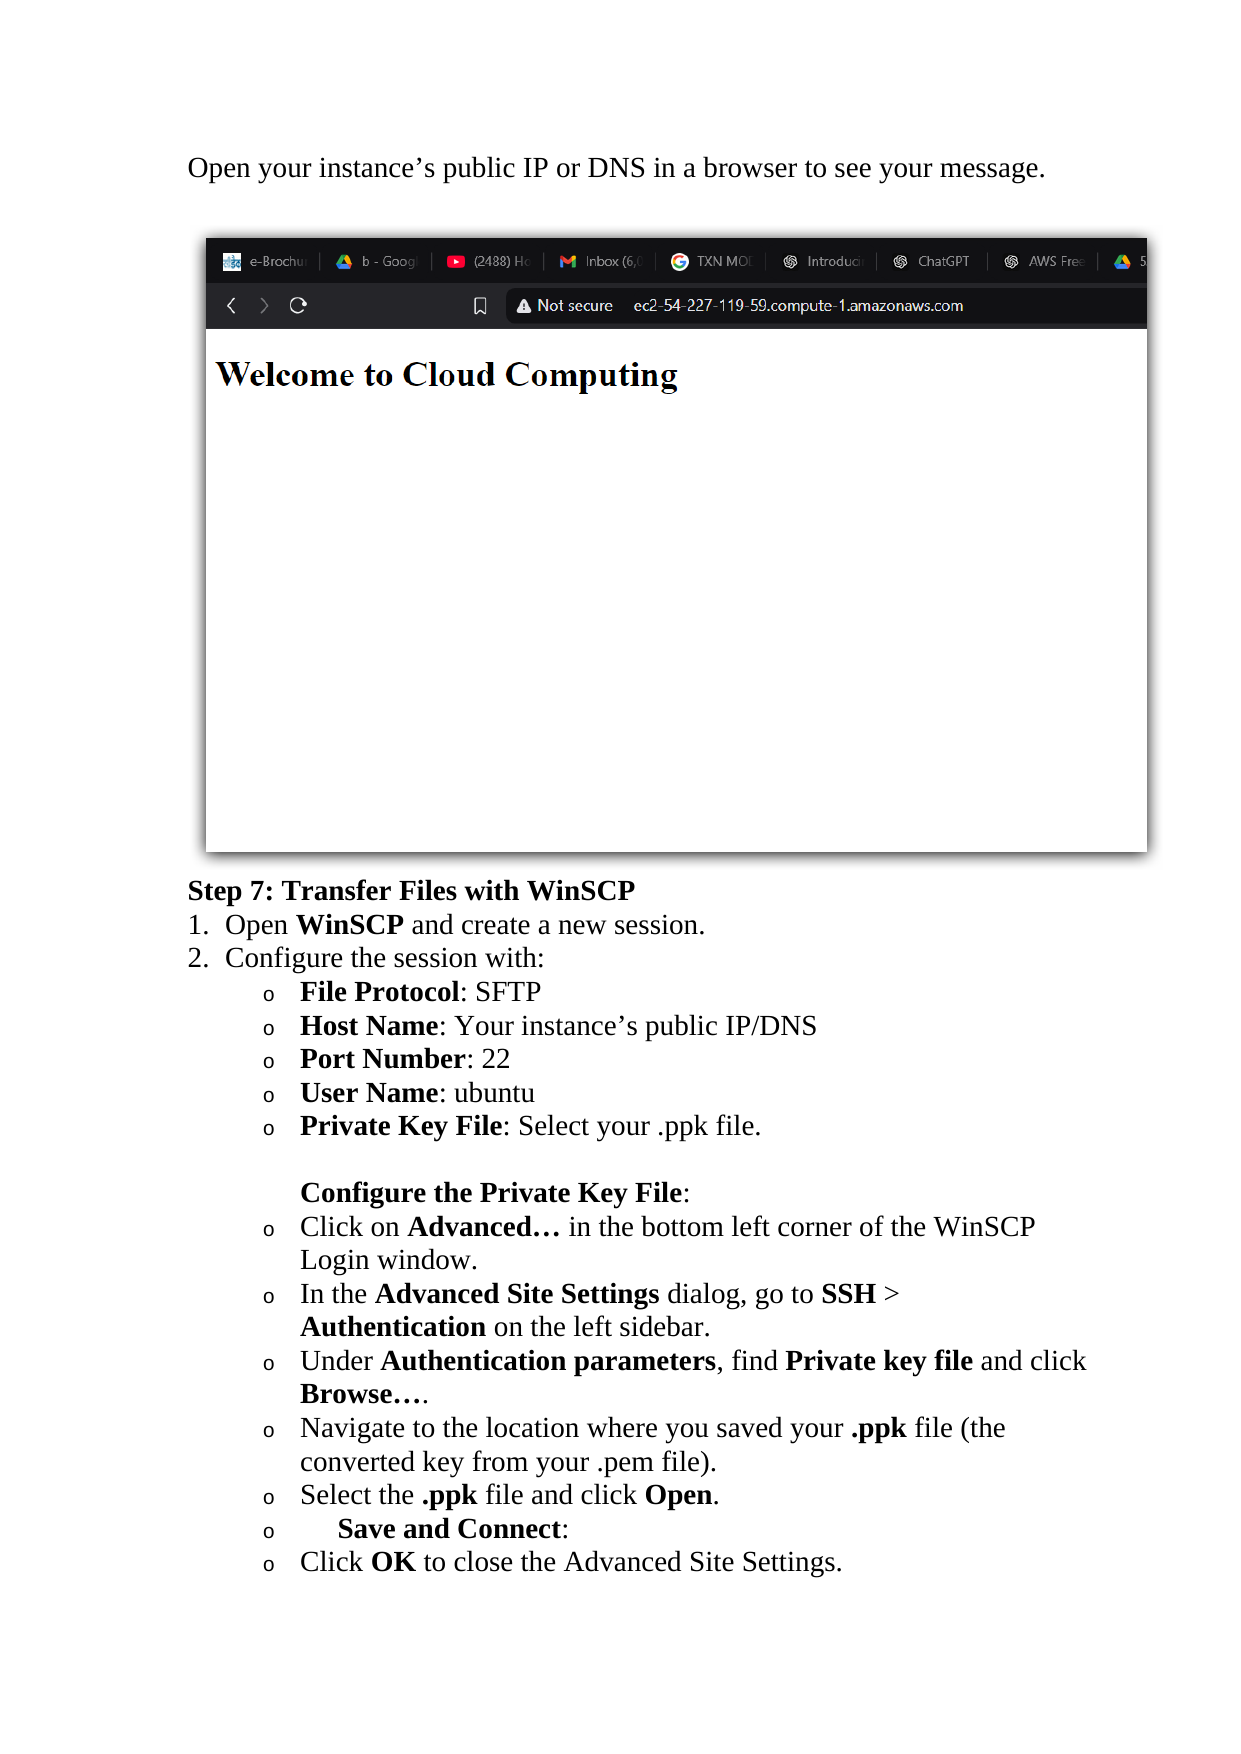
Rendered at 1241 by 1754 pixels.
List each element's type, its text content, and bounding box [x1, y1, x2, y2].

list File Protocol: SFTP [262, 974, 1090, 1008]
list Private Key File: Select your .ppk file. Configure the Private Key File: [262, 1108, 1090, 1209]
list Configure the session with: [187, 941, 1090, 974]
list Click on Advanced… in the bottom left corner of the WinSCP Login window. [262, 1209, 1090, 1276]
picture [206, 238, 1147, 852]
list Select the .ppk file and click Open. [262, 1477, 1090, 1511]
list User Name: ubuntu [262, 1075, 1090, 1108]
list In the Advanced Site Settings dialog, go to SSH > Authentication on the left sidebar. [262, 1276, 1090, 1343]
list  Save and Connect: [262, 1511, 1090, 1544]
list Click OK to close the Advanced Site Settings. [262, 1544, 1090, 1578]
list Port Number: 22 [262, 1041, 1090, 1075]
list Under Authentication parameters, find Private key file and click Browse…. [262, 1343, 1090, 1410]
list Navigate to the location where you saved your .ppk file (the converted key from your .pem file). [262, 1410, 1090, 1477]
list Open WinSCP and create a new session. [187, 907, 1090, 941]
list Host Name: Your instance’s public IP/DNS [262, 1008, 1090, 1041]
